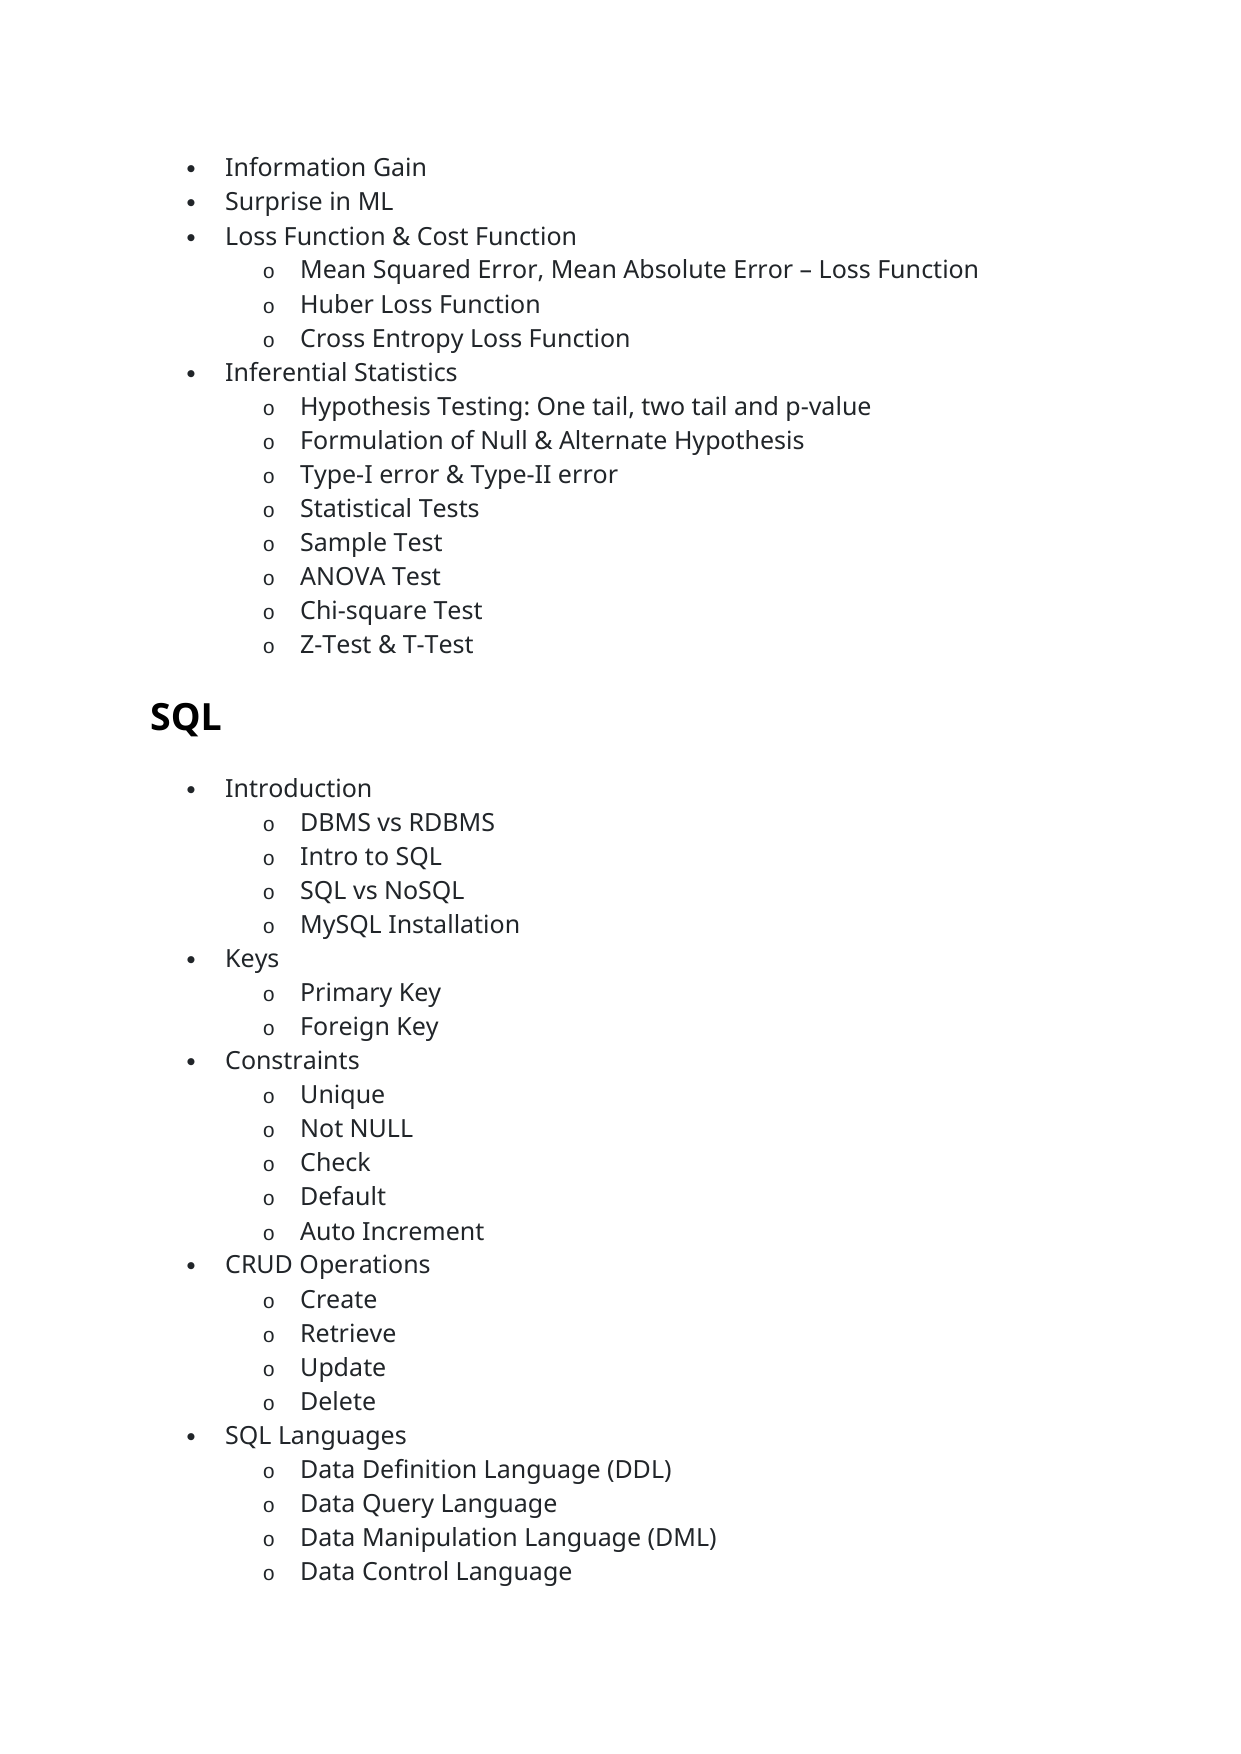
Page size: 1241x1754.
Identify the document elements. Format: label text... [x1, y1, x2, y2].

text SQL [150, 690, 1090, 741]
list Chi-square Test [262, 593, 1090, 627]
list Keys [187, 941, 1090, 975]
list Constraints [187, 1043, 1090, 1077]
list Statistical Tests [262, 491, 1090, 525]
list Auto Increment [262, 1213, 1090, 1247]
list SQL Languages [187, 1417, 1090, 1452]
list Check [262, 1145, 1090, 1179]
list Cross Entropy Loss Function [262, 320, 1090, 354]
list Type-I error & Type-II error [262, 457, 1090, 491]
list Data Control Language [262, 1554, 1090, 1588]
list Formulation of Null & Alternate Hypothesis [262, 422, 1090, 457]
list Data Definition Language (DDL) [262, 1452, 1090, 1486]
list SQL vs NoSQL [262, 872, 1090, 907]
list Inferential Statistics [187, 354, 1090, 388]
list Loss Function & Cost Function [187, 218, 1090, 252]
list Unique [262, 1077, 1090, 1111]
list Foreign Key [262, 1009, 1090, 1043]
list Z-Test & T-Test [262, 627, 1090, 661]
list DBMS vs RDBMS [262, 804, 1090, 838]
list Create [262, 1281, 1090, 1315]
list Data Manipulation Language (DML) [262, 1520, 1090, 1554]
list Data Query Language [262, 1486, 1090, 1520]
list Intro to SQL [262, 838, 1090, 872]
list CRUD Operations [187, 1247, 1090, 1281]
list Primary Key [262, 975, 1090, 1009]
list Surprise in ML [187, 184, 1090, 218]
list Delete [262, 1383, 1090, 1417]
list Hypothesis Testing: One tail, two tail and p-value [262, 388, 1090, 422]
list Default [262, 1179, 1090, 1213]
list Introduction [187, 770, 1090, 804]
list Not NULL [262, 1111, 1090, 1145]
list MySQL Installation [262, 907, 1090, 941]
list ANOVA Test [262, 559, 1090, 593]
list Mean Squared Error, Mean Absolute Error – Loss Function [262, 252, 1090, 286]
list Huber Loss Function [262, 286, 1090, 320]
list Update [262, 1349, 1090, 1383]
list Retrieve [262, 1315, 1090, 1349]
list Sample Test [262, 525, 1090, 559]
list Information Gain [187, 150, 1090, 184]
